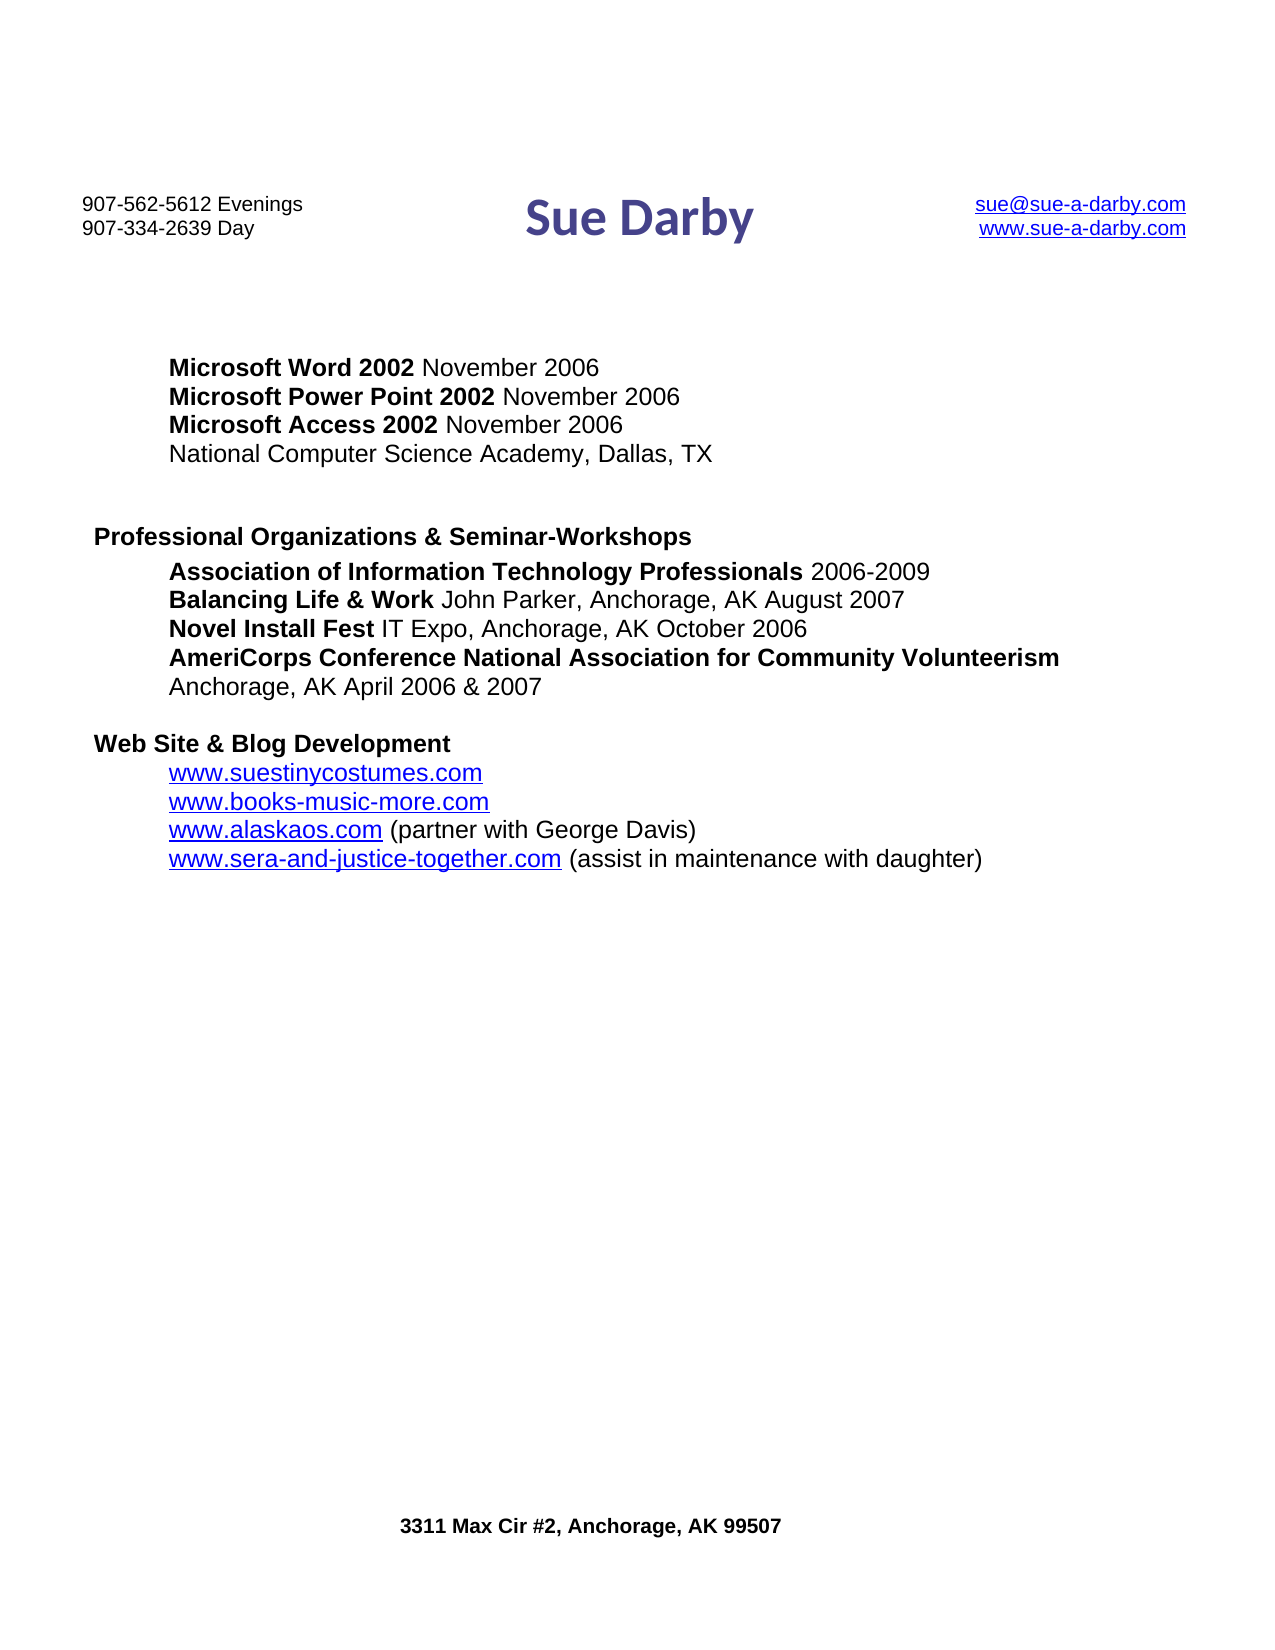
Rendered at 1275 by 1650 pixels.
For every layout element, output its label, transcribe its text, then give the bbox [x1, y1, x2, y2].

text National Computer Science Academy, Dallas, TX [169, 439, 1087, 468]
text www.alaskaos.com (partner with George Davis) [169, 815, 1087, 844]
text Web Site & Blog Development [94, 729, 1087, 758]
text Microsoft Power Point 2002 November 2006 [169, 382, 1087, 410]
text AmeriCorps Conference National Association for Community Volunteerism Anchorage, AK April 2006 & 2007 [169, 643, 1087, 700]
text Novel Install Fest IT Expo, Anchorage, AK October 2006 [169, 614, 1087, 643]
text www.books-music-more.com [169, 787, 1087, 815]
text www.sera-and-justice-together.com (assist in maintenance with daughter) [169, 844, 1087, 873]
subtitle Professional Organizations & Seminar-Workshops [94, 522, 1087, 550]
text Association of Information Technology Professionals 2006-2009 [169, 557, 1087, 585]
text Microsoft Word 2002 November 2006 [169, 353, 1087, 382]
text Balancing Life & Work John Parker, Anchorage, AK August 2007 [169, 585, 1087, 614]
text www.suestinycostumes.com [169, 758, 1087, 787]
text Microsoft Access 2002 November 2006 [169, 410, 1087, 439]
